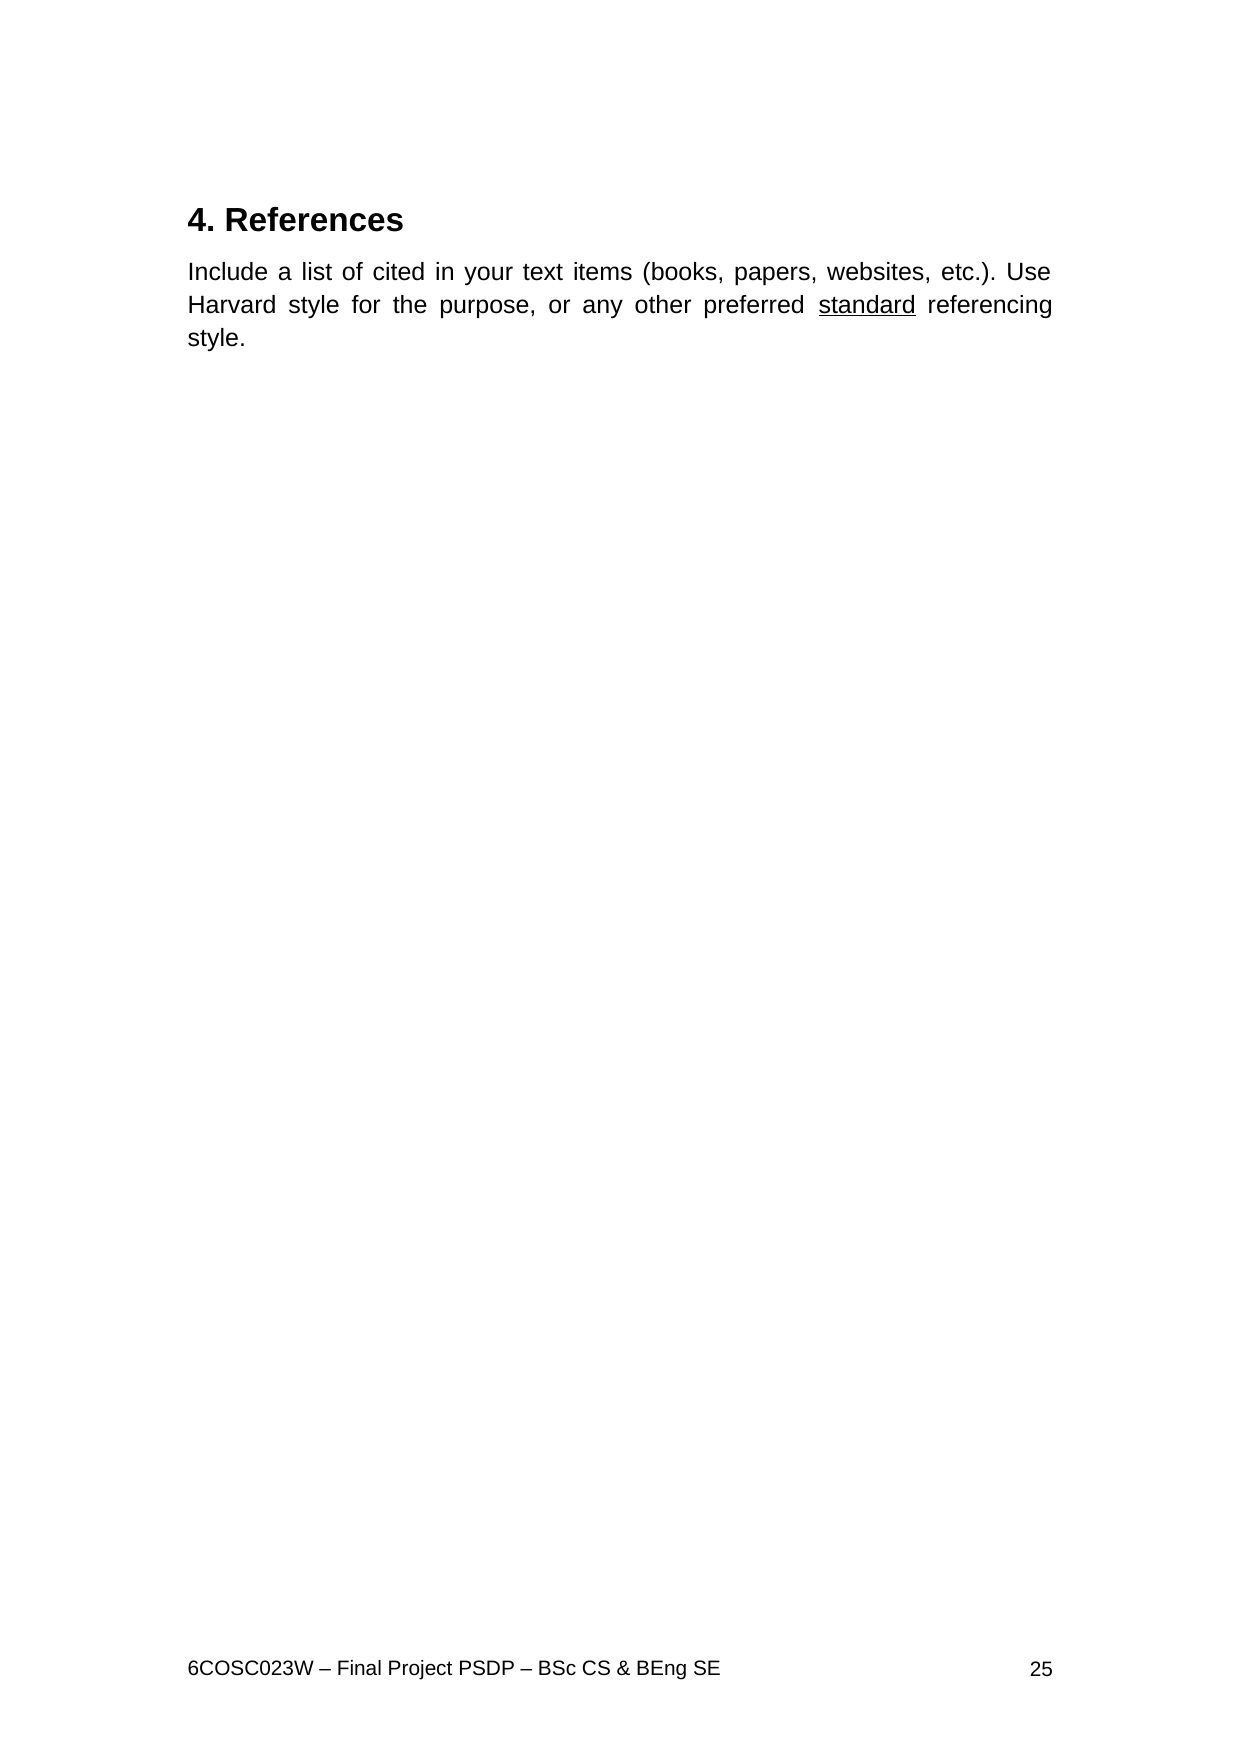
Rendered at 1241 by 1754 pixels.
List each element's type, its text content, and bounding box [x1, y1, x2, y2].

subtitle 4. References [187, 200, 1053, 238]
text Include a list of cited in your text items (books, papers, websites, etc.). Use Harvard style for the purpose, or any other preferred standard referencing style. [187, 257, 1053, 351]
